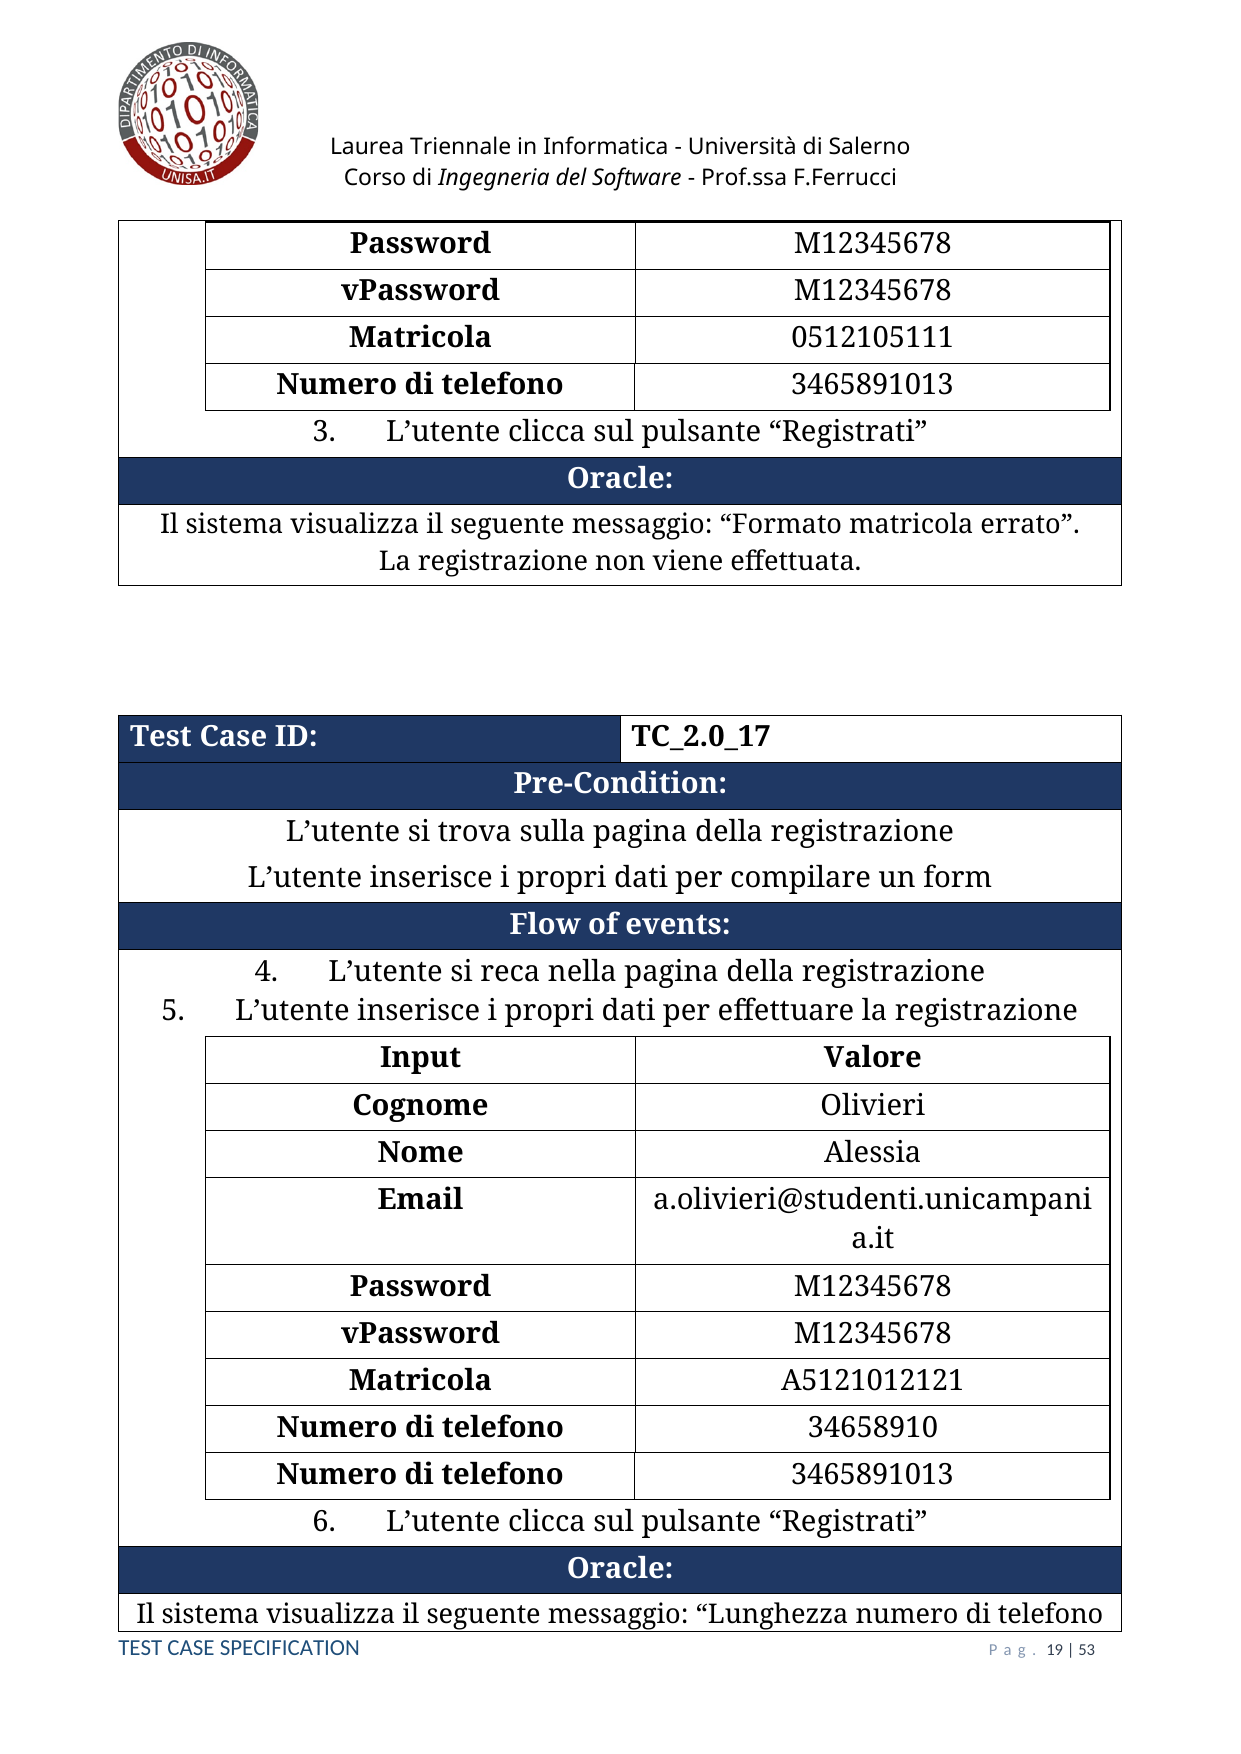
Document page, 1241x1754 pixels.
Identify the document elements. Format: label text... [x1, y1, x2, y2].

table_header Test Case ID: [119, 716, 620, 762]
table_cell Pre-Condition: [119, 763, 1121, 809]
table_cell L’utente si trova sulla pagina della registrazione L’utente inserisce i propri dati per compilare un form [119, 810, 1121, 902]
table_cell Oracle: [119, 458, 1121, 504]
picture [117, 42, 258, 183]
table_header TC_2.0_17 [621, 716, 1121, 762]
table_cell Oracle: [119, 1547, 1121, 1593]
table_cell Flow of events: [119, 903, 1121, 949]
table_cell Il sistema visualizza il seguente messaggio: “Lunghezza numero di telefono insufficiente”. La registrazione non viene effettuata. [119, 1594, 1121, 1631]
table_cell Il sistema visualizza il seguente messaggio: “Formato matricola errato”. La registrazione non viene effettuata. [119, 505, 1121, 585]
